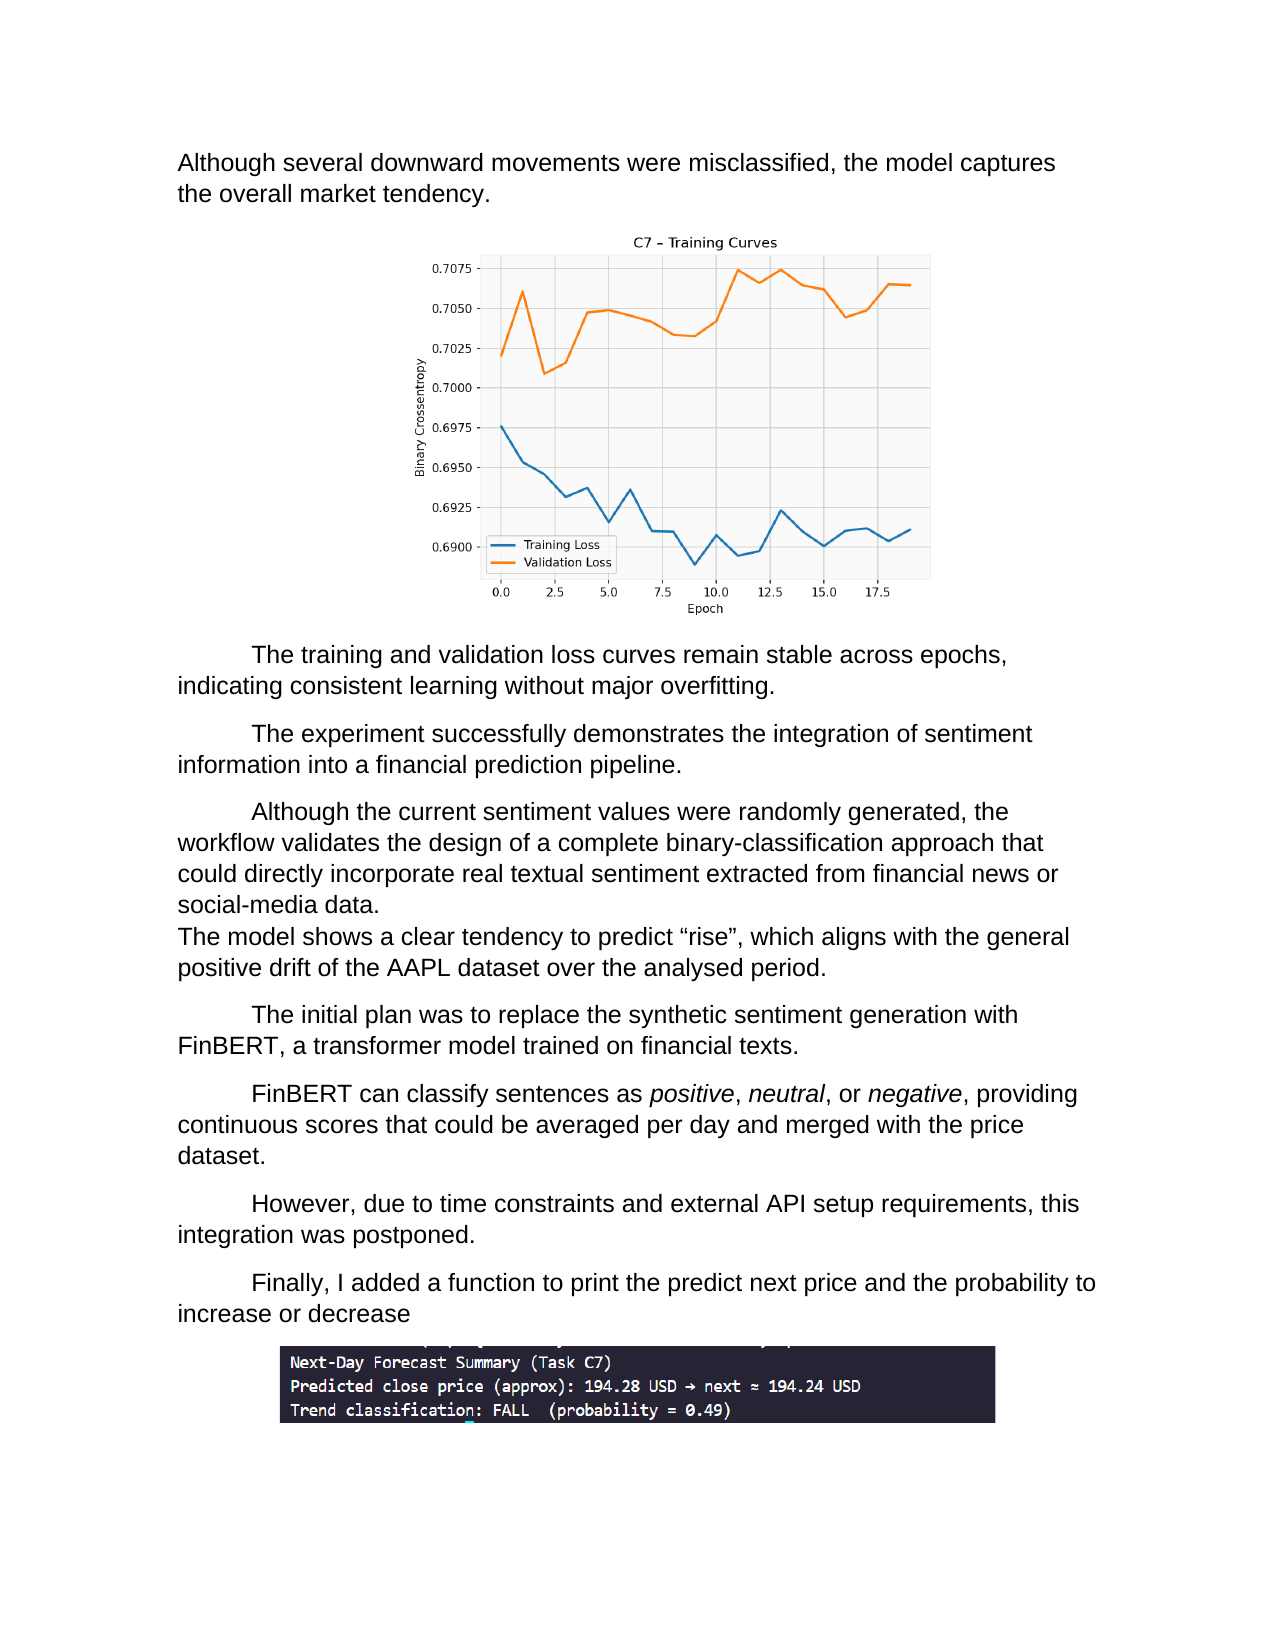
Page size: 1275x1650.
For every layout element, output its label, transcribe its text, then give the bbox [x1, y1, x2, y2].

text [177, 148, 1098, 207]
text The training and validation loss curves remain stable across epochs, indicating consistent learning without major overfitting. [177, 640, 1098, 699]
text FinBERT can classify sentences as positive, neutral, or negative, providing continuous scores that could be averaged per day and merged with the price dataset. [177, 1079, 1098, 1170]
picture [409, 226, 940, 621]
text The initial plan was to replace the synthetic sentiment generation with FinBERT, a transformer model trained on financial texts. [177, 1000, 1098, 1060]
text The experiment successfully demonstrates the integration of sentiment information into a financial prediction pipeline. [177, 718, 1098, 778]
text However, due to time constraints and external API setup requirements, this integration was postponed. [177, 1189, 1098, 1248]
text Although the current sentiment values were randomly generated, the workflow validates the design of a complete binary-classification approach that could directly incorporate real textual sentiment extracted from financial news or social-media data. The model shows a clear tendency to predict “rise”, which aligns with the general positive drift of the AAPL dataset over the analysed period. [177, 797, 1098, 981]
picture [279, 1346, 996, 1423]
text Finally, I added a function to print the predict next price and the probability to increase or decrease [177, 1267, 1098, 1327]
